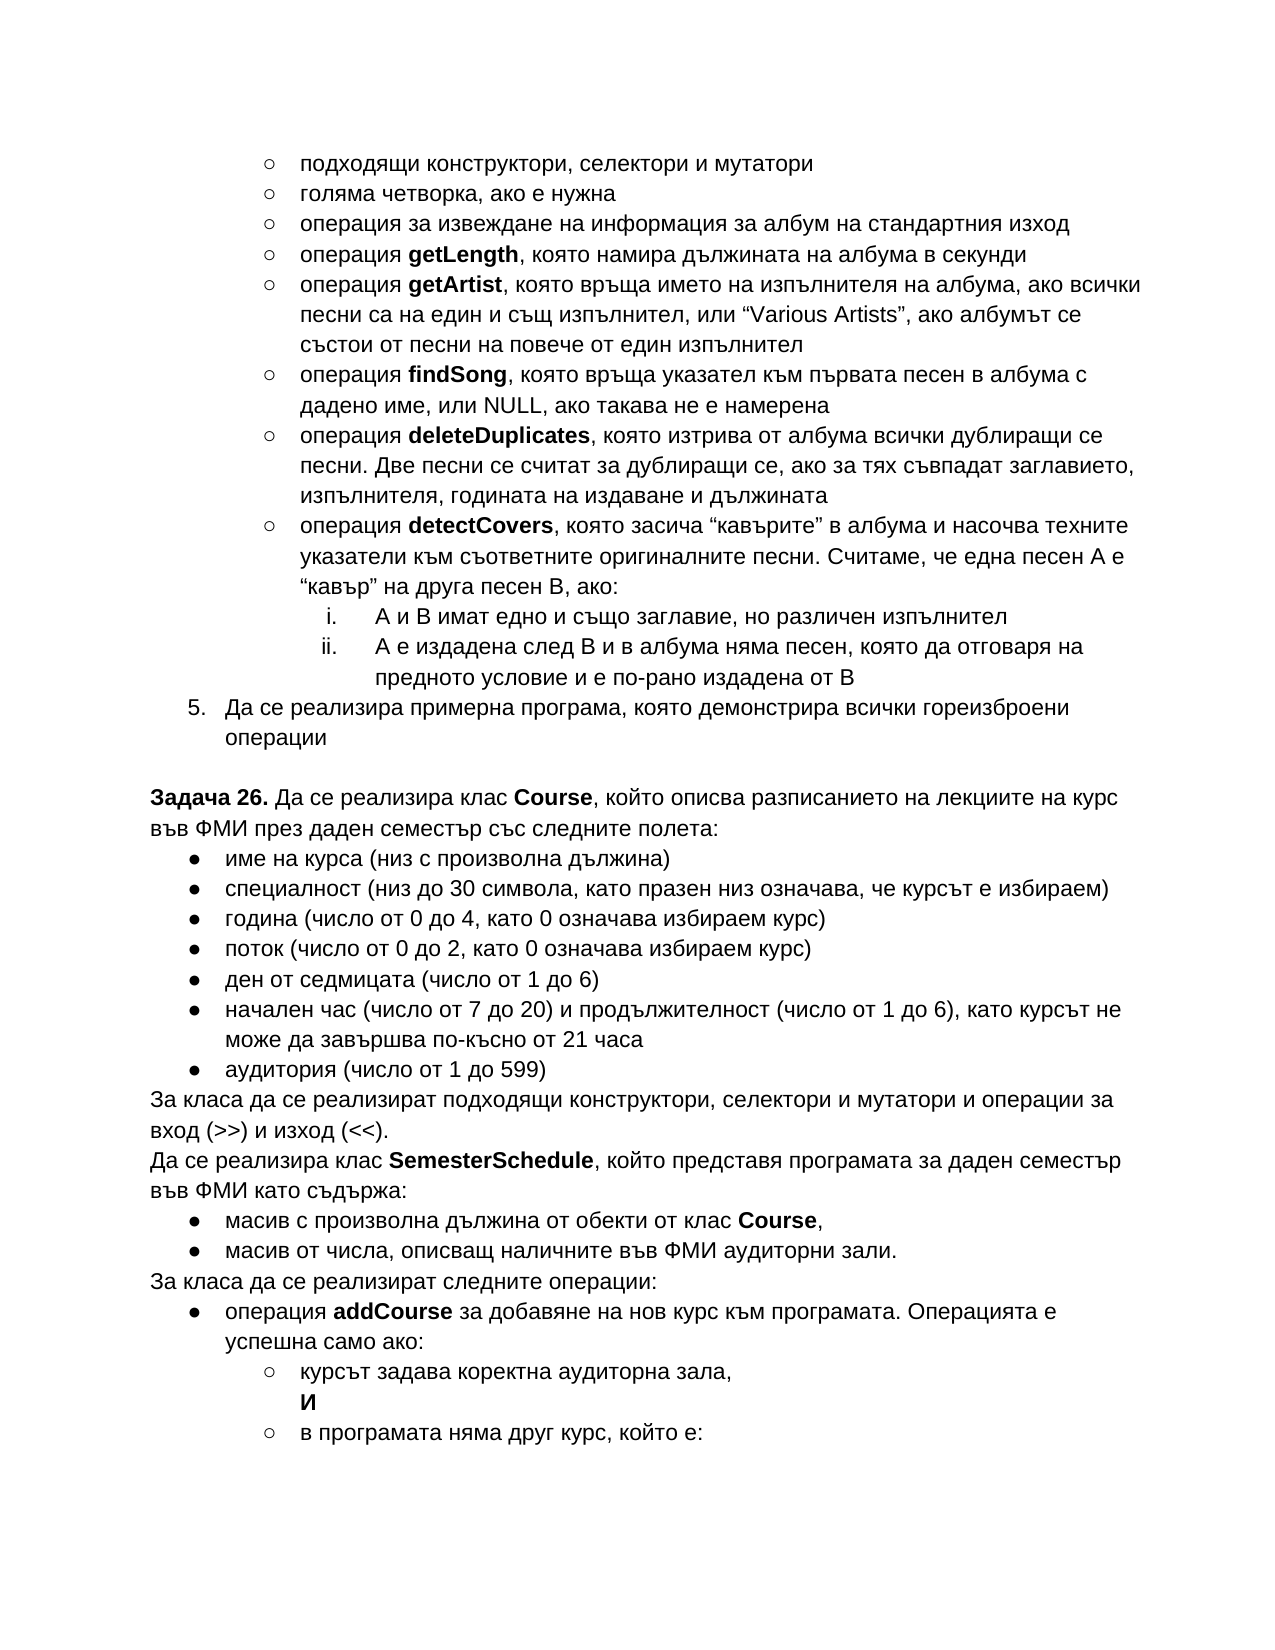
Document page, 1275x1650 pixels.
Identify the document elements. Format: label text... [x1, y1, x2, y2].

list операция deleteDuplicates, която изтрива от албума всички дублиращи се песни. Две песни се считат за дублиращи се, ако за тях съвпадат заглавието, изпълнителя, годината на издаване и дължината [262, 422, 1144, 509]
text За класа да се реализират следните операции: [150, 1268, 1144, 1294]
list име на курса (низ с произволна дължина) [187, 845, 1144, 871]
list операция findSong, която връща указател към първата песен в албума с дадено име, или NULL, ако такава не е намерена [262, 361, 1144, 418]
list подходящи конструктори, селектори и мутатори [262, 150, 1144, 176]
list начален час (число от 7 до 20) и продължителност (число от 1 до 6), като курсът не може да завършва по-късно от 21 часа [187, 996, 1144, 1052]
list A и B имат едно и също заглавие, но различен изпълнител [337, 603, 1144, 629]
list аудитория (число от 1 до 599) [187, 1056, 1144, 1083]
text За класа да се реализират подходящи конструктори, селектори и мутатори и операции за вход (>>) и изход (<<). [150, 1086, 1144, 1143]
list операция за извеждане на информация за албум на стандартния изход [262, 210, 1144, 237]
list поток (число от 0 до 2, като 0 означава избираем курс) [187, 935, 1144, 962]
list голяма четворка, ако е нужна [262, 180, 1144, 207]
list ден от седмицата (число от 1 до 6) [187, 966, 1144, 992]
list операция addCourse за добавяне на нов курс към програмата. Операцията е успешна само ако: [187, 1298, 1144, 1354]
list операция getLength, която намира дължината на албума в секунди [262, 241, 1144, 267]
list курсът задава коректна аудиторна зала, И [262, 1358, 1144, 1415]
text Задача 26. Да се реализира клас Course, който описва разписанието на лекциите на курс във ФМИ през даден семестър със следните полета: [150, 784, 1144, 841]
list в програмата няма друг курс, който е: [262, 1419, 1144, 1445]
text Да се реализира клас SemesterSchedule, който представя програмата за даден семестър във ФМИ като съдържа: [150, 1147, 1144, 1203]
list Да се реализира примерна програма, която демонстрира всички гореизброени операции [187, 694, 1144, 750]
list операция getArtist, която връща името на изпълнителя на албума, ако всички песни са на един и същ изпълнител, или “Various Artists”, ако албумът се състои от песни на повече от един изпълнител [262, 271, 1144, 358]
list специалност (низ до 30 символа, като празен низ означава, че курсът е избираем) [187, 875, 1144, 901]
list година (число от 0 до 4, като 0 означава избираем курс) [187, 905, 1144, 932]
list масив с произволна дължина от обекти от клас Course, [187, 1207, 1144, 1234]
list операция detectCovers, която засича “кавърите” в албума и насочва техните указатели към съответните оригиналните песни. Считаме, че една песен A е “кавър” на друга песен B, ако: [262, 512, 1144, 599]
list A е издадена след B и в албума няма песен, която да отговаря на предното условие и е по-рано издадена от B [337, 633, 1144, 690]
list масив от числа, описващ наличните във ФМИ аудиторни зали. [187, 1237, 1144, 1264]
